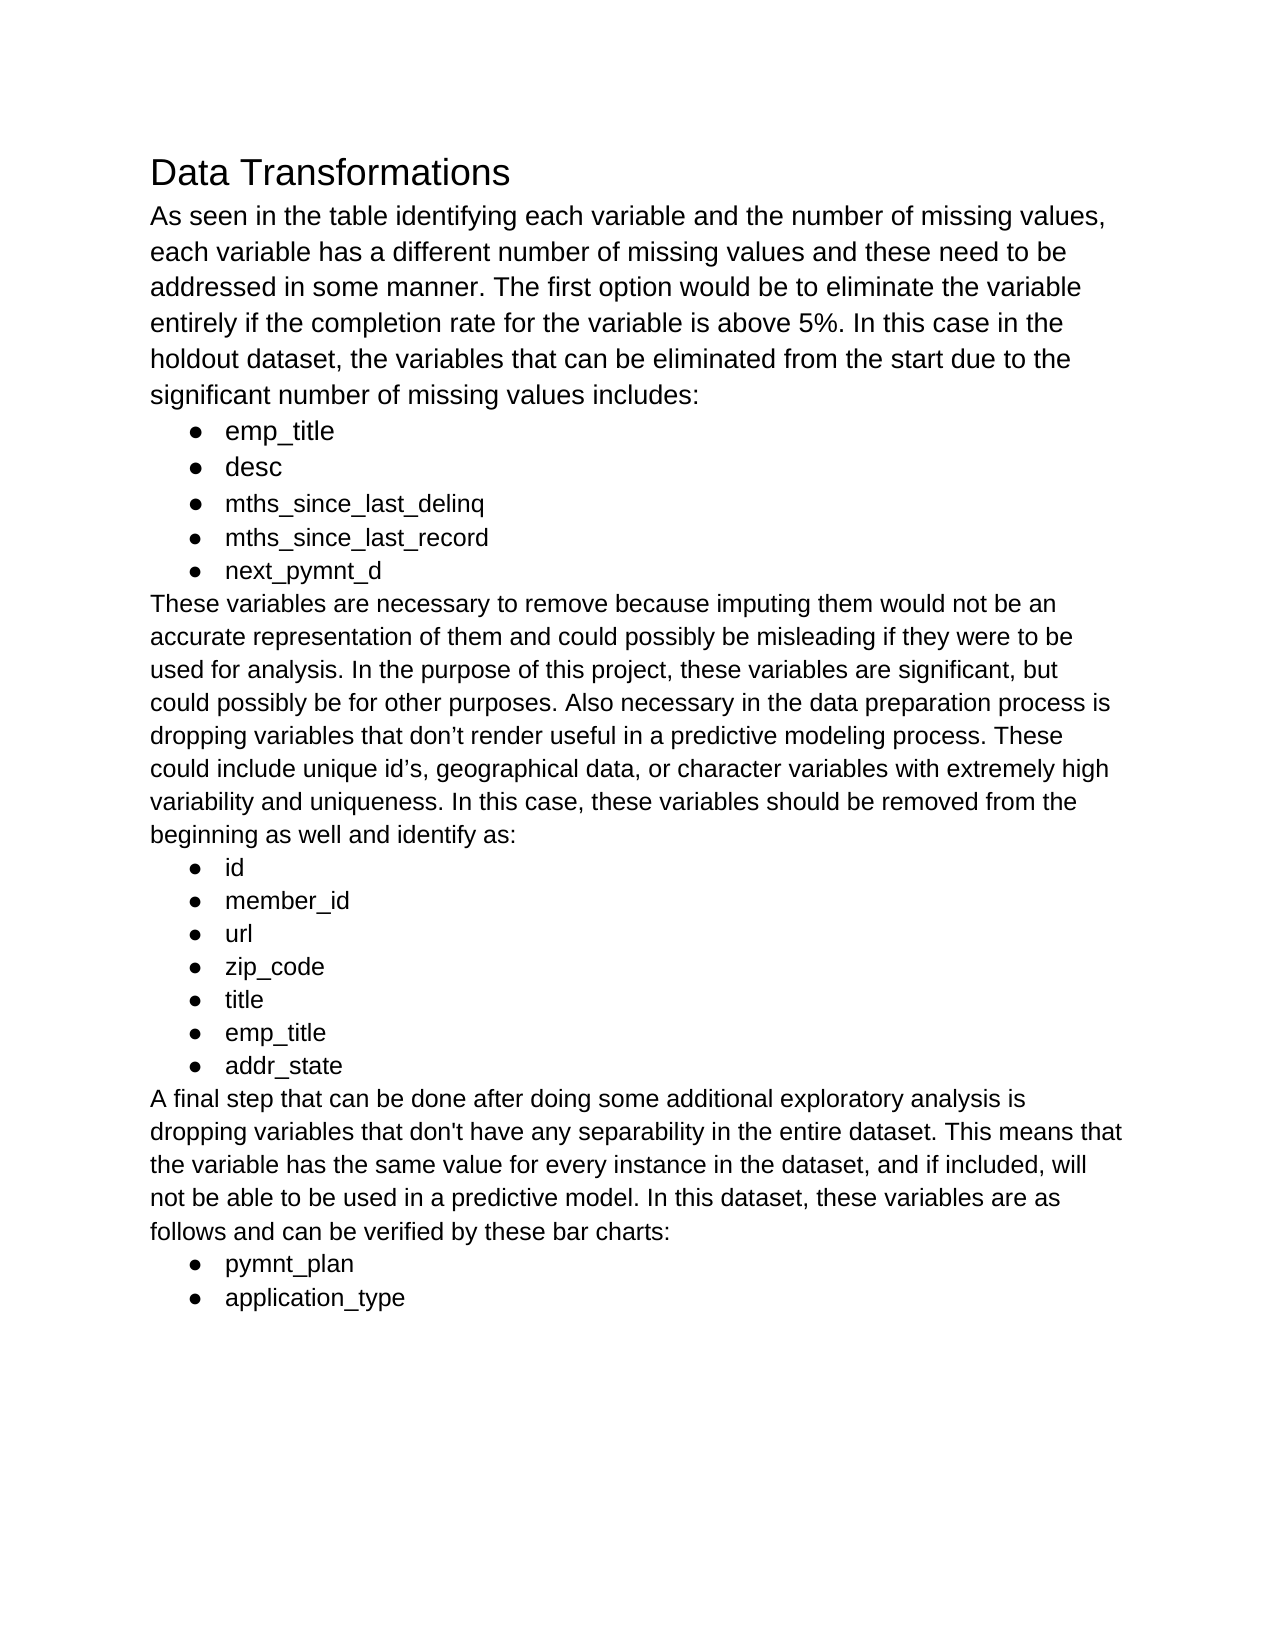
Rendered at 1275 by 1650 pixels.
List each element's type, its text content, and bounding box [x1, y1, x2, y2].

list application_type [187, 1282, 1125, 1311]
list url [187, 919, 1125, 948]
list mths_since_last_delinq [187, 487, 1125, 518]
list emp_title [187, 415, 1125, 446]
text These variables are necessary to remove because imputing them would not be an accurate representation of them and could possibly be misleading if they were to be used for analysis. In the purpose of this project, these variables are significant, but could possibly be for other purposes. Also necessary in the data preparation process is dropping variables that don’t render useful in a predictive modeling process. These could include unique id’s, geographical data, or character variables with extremely high variability and uniqueness. In this case, these variables should be removed from the beginning as well and identify as: [150, 589, 1125, 849]
list desc [187, 451, 1125, 482]
list emp_title [187, 1018, 1125, 1047]
list pymnt_plan [187, 1249, 1125, 1278]
text A final step that can be done after doing some additional exploratory analysis is dropping variables that don't have any separability in the entire dataset. This means that the variable has the same value for every instance in the dataset, and if included, will not be able to be used in a predictive model. In this dataset, these variables are as follows and can be verified by these bar charts: [150, 1084, 1125, 1245]
list title [187, 985, 1125, 1014]
list member_id [187, 886, 1125, 915]
list next_pymnt_d [187, 556, 1125, 585]
list zip_code [187, 952, 1125, 981]
list mths_since_last_record [187, 523, 1125, 552]
list id [187, 853, 1125, 882]
list addr_state [187, 1051, 1125, 1080]
text Data Transformations [150, 150, 1125, 193]
text As seen in the table identifying each variable and the number of missing values, each variable has a different number of missing values and these need to be addressed in some manner. The first option would be to eliminate the variable entirely if the completion rate for the variable is above 5%. In this case in the holdout dataset, the variables that can be eliminated from the start due to the significant number of missing values includes: [150, 199, 1125, 411]
